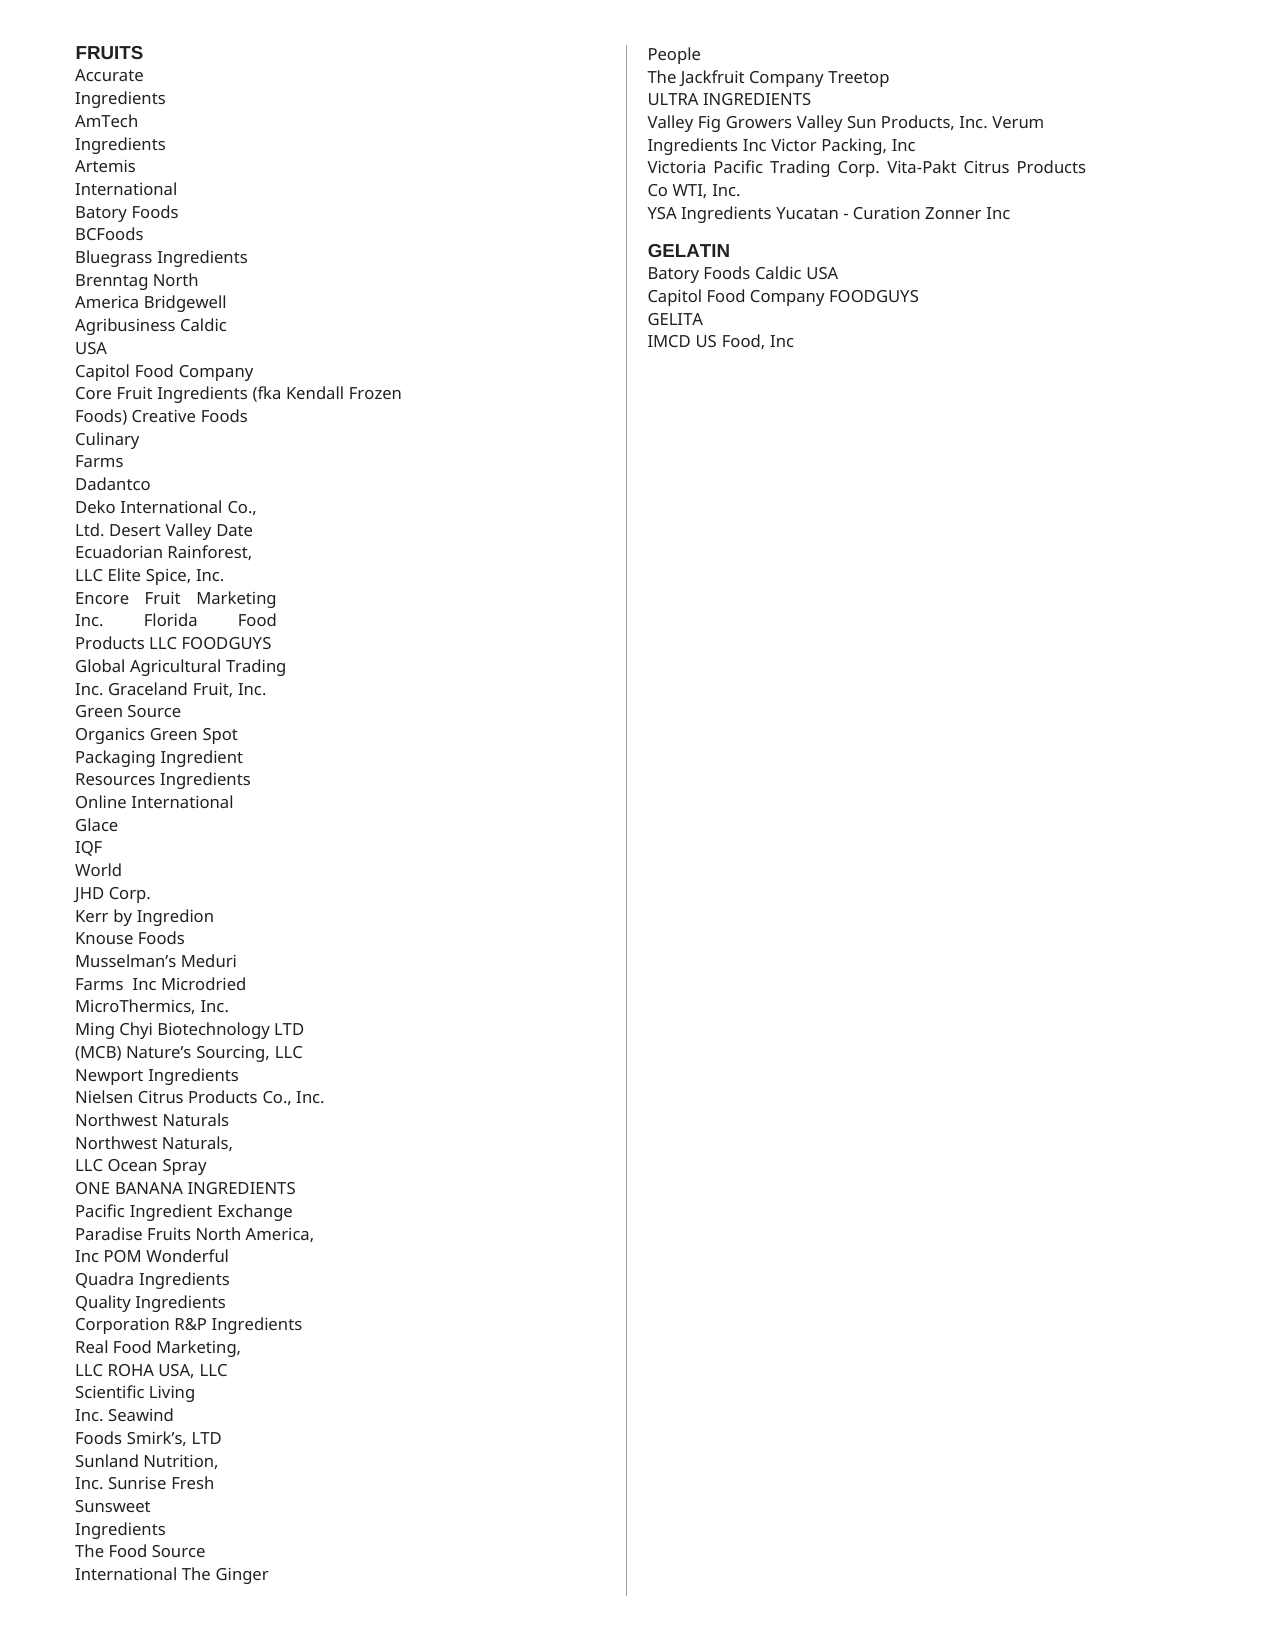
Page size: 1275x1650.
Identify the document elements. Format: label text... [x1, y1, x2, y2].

text Green Source Organics Green Spot Packaging Ingredient Resources Ingredients Online International Glace [75, 700, 252, 836]
text MicroThermics, Inc. [75, 995, 449, 1018]
text IMCD US Food, Inc [647, 330, 1244, 353]
text GELITA [647, 307, 1244, 330]
text YSA Ingredients Yucatan - Curation Zonner Inc [647, 202, 1011, 224]
text The Food Source International The Ginger People [647, 43, 1097, 65]
text Victoria Pacific Trading Corp. Vita-Pakt Citrus Products Co WTI, Inc. [647, 156, 1086, 202]
text Sunland Nutrition, Inc. Sunrise Fresh Sunsweet Ingredients [75, 1449, 241, 1540]
text Quadra Ingredients [75, 1267, 449, 1290]
text ULTRA INGREDIENTS [647, 88, 1244, 111]
text Nielsen Citrus Products Co., Inc. Northwest Naturals [75, 1086, 349, 1131]
text Scientific Living Inc. Seawind Foods Smirk’s, LTD [75, 1381, 223, 1449]
text Quality Ingredients Corporation R&P Ingredients [75, 1290, 308, 1336]
text Pacific Ingredient Exchange Paradise Fruits North America, Inc POM Wonderful [75, 1199, 332, 1267]
text Newport Ingredients [75, 1063, 449, 1086]
subtitle FRUITS [75, 43, 449, 64]
text Culinary Farms Dadantco [75, 427, 190, 495]
text Deko International Co., Ltd. Desert Valley Date Ecuadorian Rainforest, LLC Elite Spice, Inc. [75, 495, 282, 586]
text Bluegrass Ingredients Brenntag North America Bridgewell Agribusiness Caldic USA [75, 246, 256, 359]
text Valley Fig Growers Valley Sun Products, Inc. Verum Ingredients Inc Victor Packing, Inc [647, 111, 1057, 156]
text Capitol Food Company [75, 359, 449, 382]
text IQF World JHD Corp. [75, 836, 154, 904]
text Capitol Food Company FOODGUYS [647, 284, 1042, 307]
subtitle GELATIN [648, 241, 1244, 262]
text Core Fruit Ingredients (fka Kendall Frozen Foods) Creative Foods [75, 382, 449, 427]
text Ming Chyi Biotechnology LTD (MCB) Nature’s Sourcing, LLC [75, 1018, 349, 1063]
text Global Agricultural Trading Inc. Graceland Fruit, Inc. [75, 654, 304, 700]
text The Food Source International The Ginger People [75, 1540, 302, 1585]
text ONE BANANA INGREDIENTS [75, 1177, 449, 1199]
text Northwest Naturals, LLC Ocean Spray [75, 1131, 258, 1177]
text Kerr by Ingredion [75, 904, 449, 927]
text Encore Fruit Marketing Inc. Florida Food Products LLC FOODGUYS [75, 586, 277, 654]
text Real Food Marketing, LLC ROHA USA, LLC [75, 1336, 272, 1381]
text Accurate Ingredients AmTech Ingredients Artemis International Batory Foods BCFoods [75, 64, 230, 246]
text Knouse Foods Musselman’s Meduri Farms Inc Microdried [75, 927, 286, 995]
text The Jackfruit Company Treetop [647, 65, 1043, 88]
text Batory Foods Caldic USA [647, 262, 971, 284]
